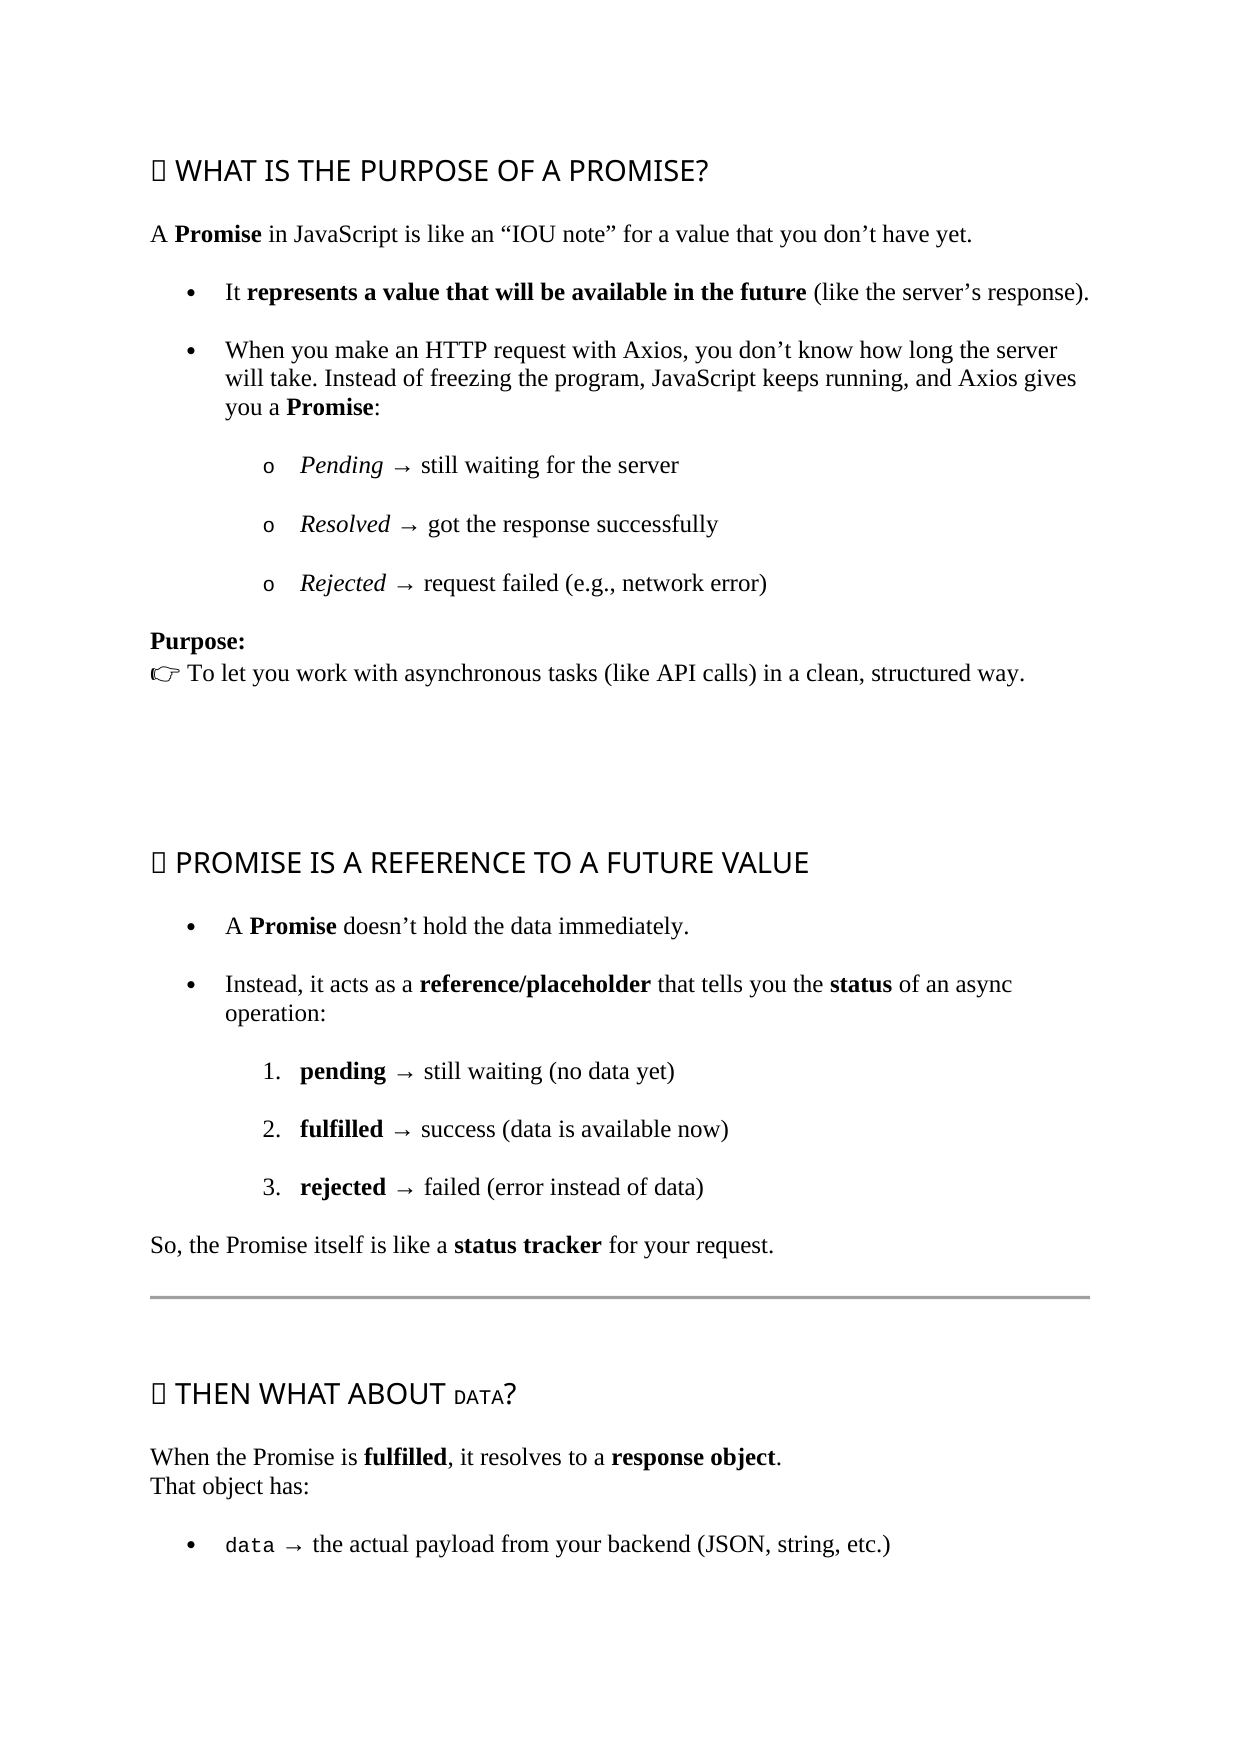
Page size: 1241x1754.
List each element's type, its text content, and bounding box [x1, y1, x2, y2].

list When you make an HTTP request with Axios, you don’t know how long the server will take. Instead of freezing the program, JavaScript keeps running, and Axios gives you a Promise: [187, 335, 1090, 421]
list rejected → failed (error instead of data) [262, 1172, 1090, 1201]
text When the Promise is fulfilled, it resolves to a response object. That object has: [150, 1442, 1090, 1499]
text A Promise in JavaScript is like an “IOU note” for a value that you don’t have yet. [150, 219, 1090, 248]
subtitle ✅ Promise is a reference to a future value [150, 842, 1090, 882]
text Purpose: 👉 To let you work with asynchronous tasks (like API calls) in a clean, structured way. [150, 626, 1090, 689]
list A Promise doesn’t hold the data immediately. [187, 911, 1090, 940]
text So, the Promise itself is like a status tracker for your request. [150, 1230, 1090, 1258]
list Instead, it acts as a reference/placeholder that tells you the status of an async operation: [187, 969, 1090, 1027]
list pending → still waiting (no data yet) [262, 1056, 1090, 1085]
list fulfilled → success (data is available now) [262, 1114, 1090, 1143]
list Rejected → request failed (e.g., network error) [262, 568, 1090, 597]
list It represents a value that will be available in the future (like the server’s response). [187, 277, 1090, 306]
list Resolved → got the response successfully [262, 509, 1090, 538]
subtitle ✅ Then what about data? [150, 1373, 1090, 1413]
list Pending → still waiting for the server [262, 450, 1090, 480]
list data → the actual payload from your backend (JSON, string, etc.) [187, 1529, 1090, 1558]
subtitle 🔹 What is the purpose of a Promise? [150, 150, 1090, 190]
